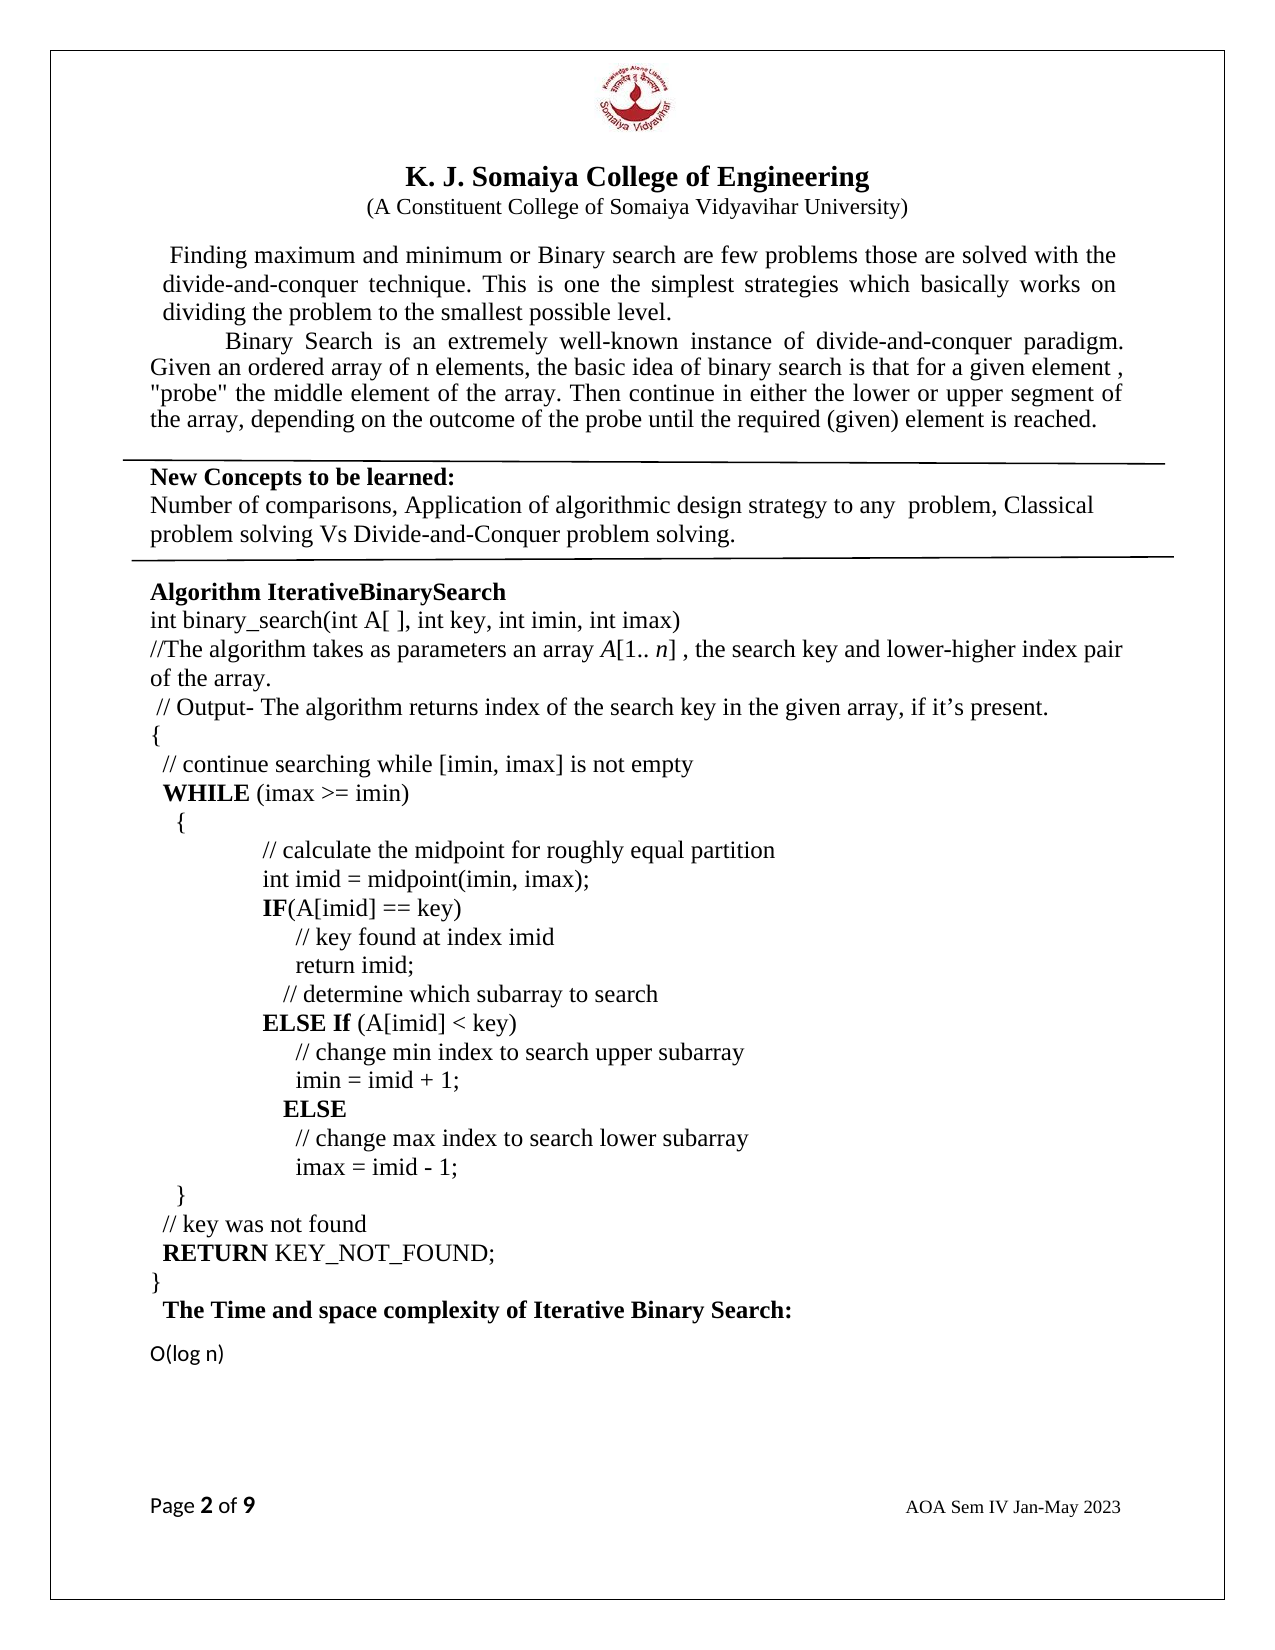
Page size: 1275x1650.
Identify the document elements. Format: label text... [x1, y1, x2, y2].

text // continue searching while [imin, imax] is not empty [150, 749, 1125, 778]
text Algorithm IterativeBinarySearch [150, 577, 828, 606]
text RETURN KEY_NOT_FOUND; [150, 1238, 1125, 1267]
text return imid; [245, 951, 1125, 979]
picture [594, 63, 677, 133]
text // calculate the midpoint for roughly equal partition [225, 836, 1125, 864]
text Finding maximum and minimum or Binary search are few problems those are solved with the divide-and-conquer technique. This is one the simplest strategies which basically works on dividing the problem to the smallest possible level. [162, 240, 1117, 326]
text // determine which subarray to search [245, 979, 1125, 1008]
text { [150, 721, 1125, 749]
text IF(A[imid] == key) [225, 893, 1125, 922]
text // Output- The algorithm returns index of the search key in the given array, if it’s present. [150, 692, 1125, 721]
text O(log n) [150, 1339, 1125, 1367]
text // change min index to search upper subarray [245, 1037, 1125, 1066]
text Binary Search is an extremely well-known instance of divide-and-conquer paradigm. Given an ordered array of n elements, the basic idea of binary search is that for a given element , "probe" the middle element of the array. Then continue in either the lower or upper segment of the array, depending on the outcome of the probe until the required (given) element is reached. [150, 328, 1125, 433]
text //The algorithm takes as parameters an array A[1.. n] , the search key and lower-higher index pair of the array. [150, 634, 1125, 692]
text int imid = midpoint(imin, imax); [225, 864, 1125, 893]
text New Concepts to be learned: [150, 462, 1125, 491]
text // change max index to search lower subarray [245, 1123, 1125, 1152]
text // key found at index imid [245, 922, 1125, 951]
text The Time and space complexity of Iterative Binary Search: [162, 1296, 1117, 1324]
text int binary_search(int A[ ], int key, int imin, int imax) [150, 606, 1125, 634]
text ELSE [245, 1094, 1125, 1123]
text imin = imid + 1; [245, 1066, 1125, 1094]
text ELSE If (A[imid] < key) [225, 1008, 1125, 1037]
text WHILE (imax >= imin) [150, 778, 1125, 807]
text Number of comparisons, Application of algorithmic design strategy to any problem, Classical problem solving Vs Divide-and-Conquer problem solving. [150, 491, 1125, 548]
text } [150, 1267, 1125, 1296]
text // key was not found [150, 1209, 1125, 1238]
text imax = imid - 1; [245, 1152, 1125, 1181]
text { [150, 807, 1125, 836]
text } [150, 1181, 1125, 1209]
